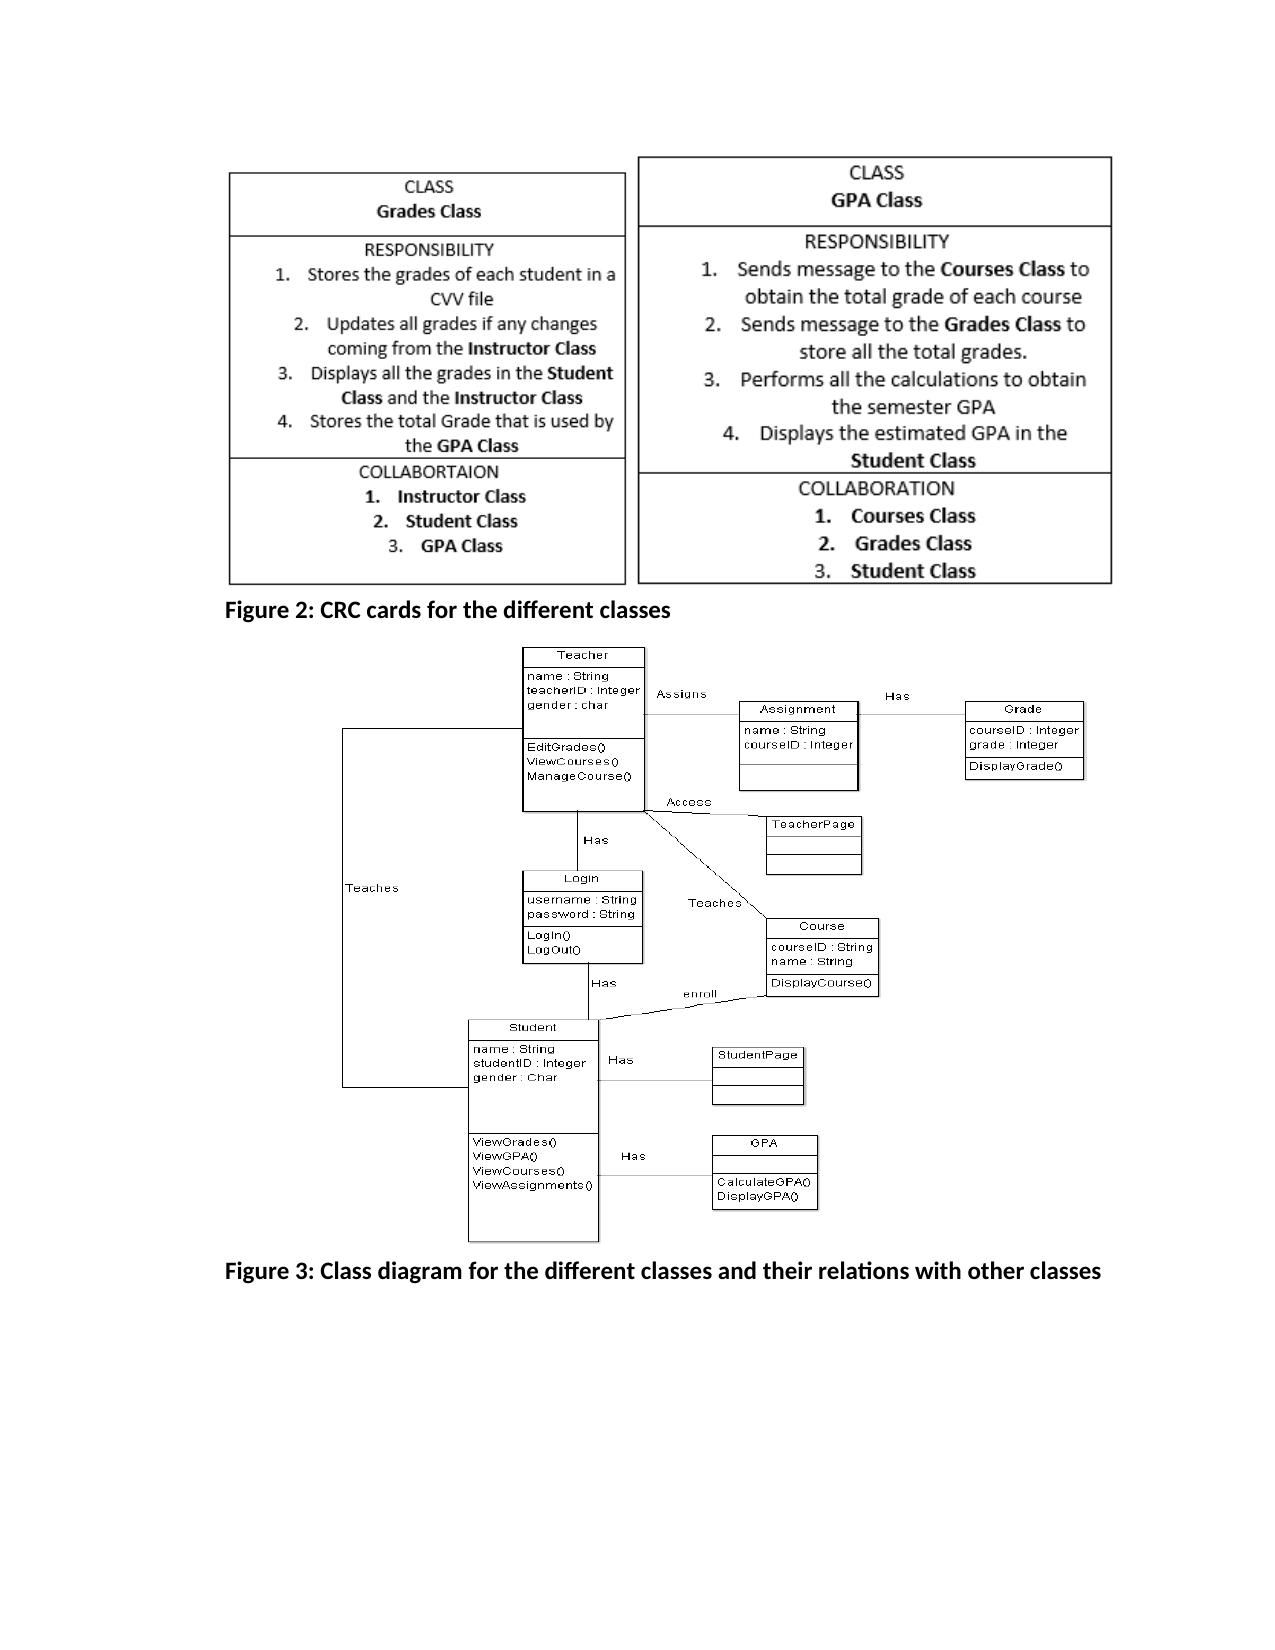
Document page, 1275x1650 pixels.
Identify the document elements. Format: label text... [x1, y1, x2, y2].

list Figure 2: CRC cards for the different classes [225, 594, 1125, 624]
list Figure 3: Class diagram for the different classes and their relations with other classes [225, 1256, 1125, 1286]
picture [225, 150, 1120, 592]
picture [225, 626, 1200, 1254]
